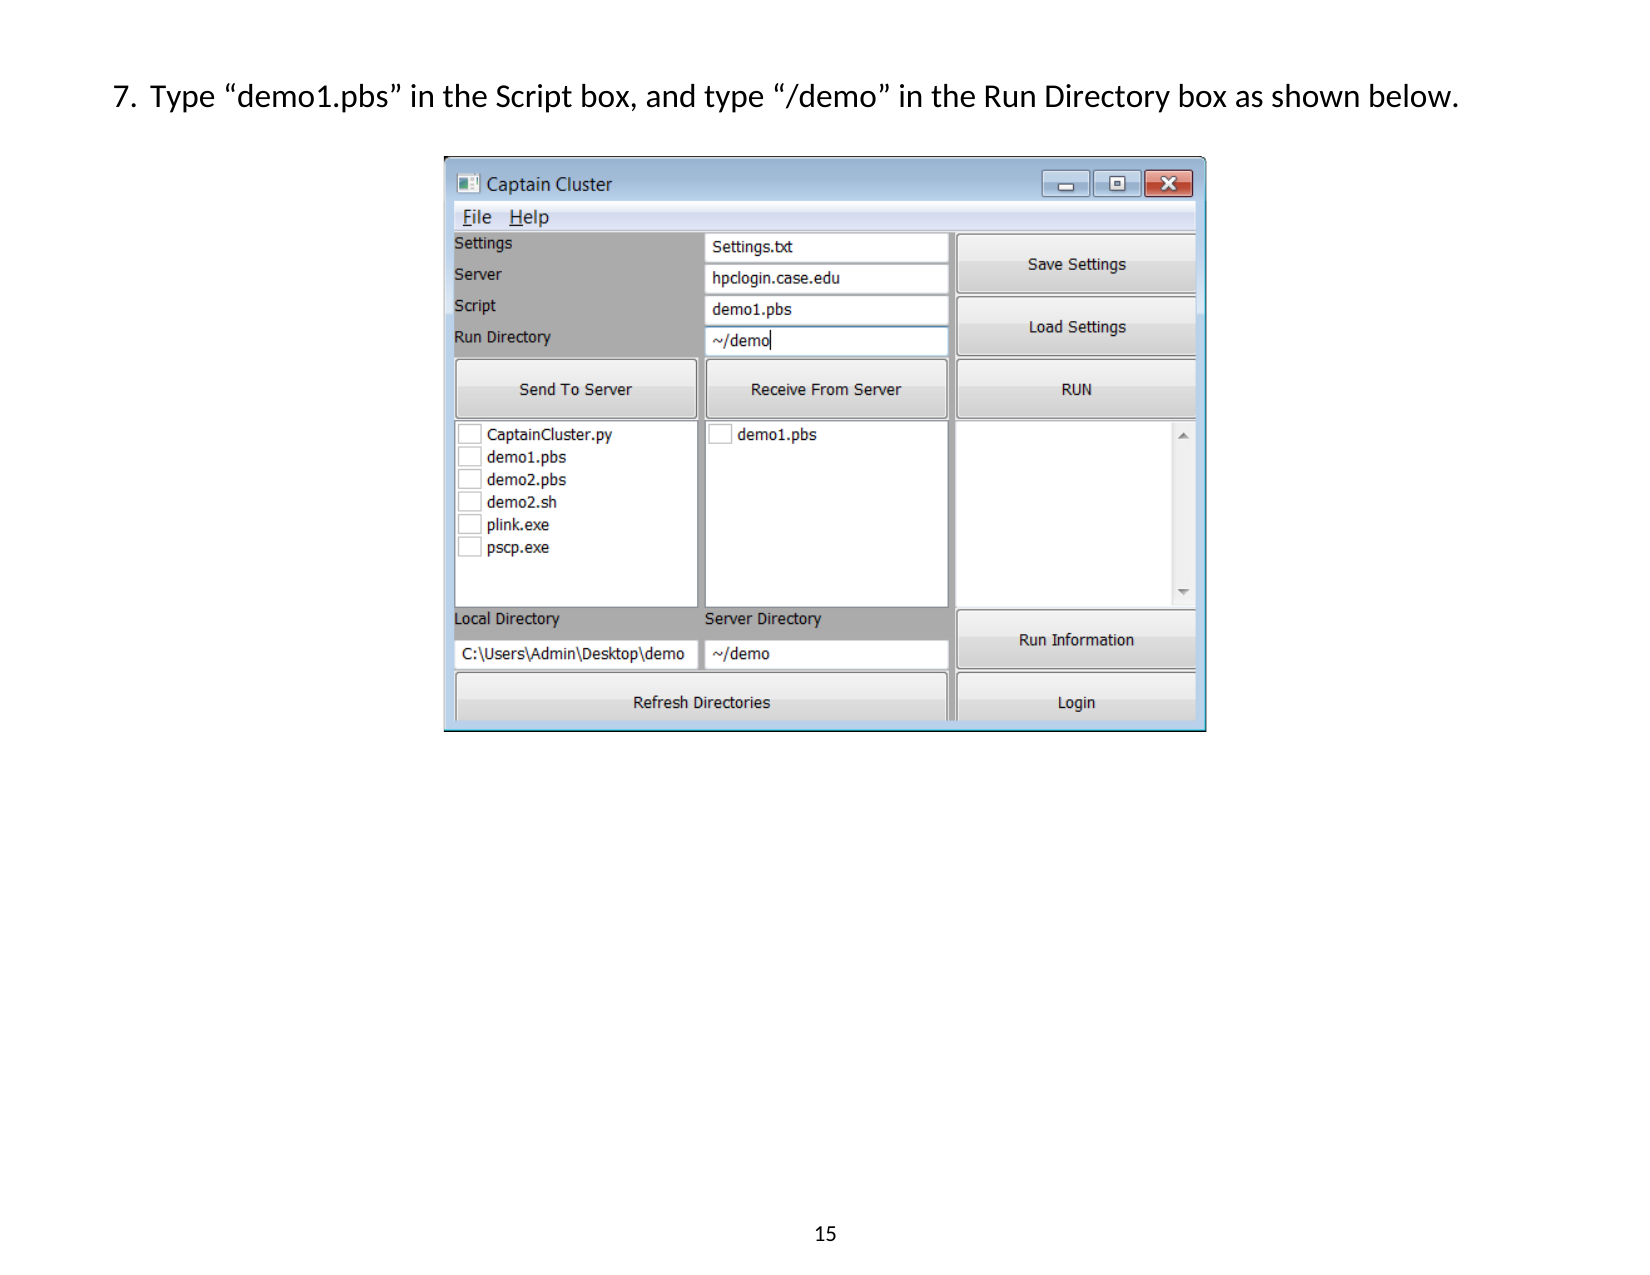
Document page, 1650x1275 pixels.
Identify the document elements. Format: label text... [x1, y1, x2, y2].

picture [443, 156, 1207, 732]
list Type “demo1.pbs” in the Script box, and type “/demo” in the Run Directory box as shown below. [112, 75, 1575, 116]
